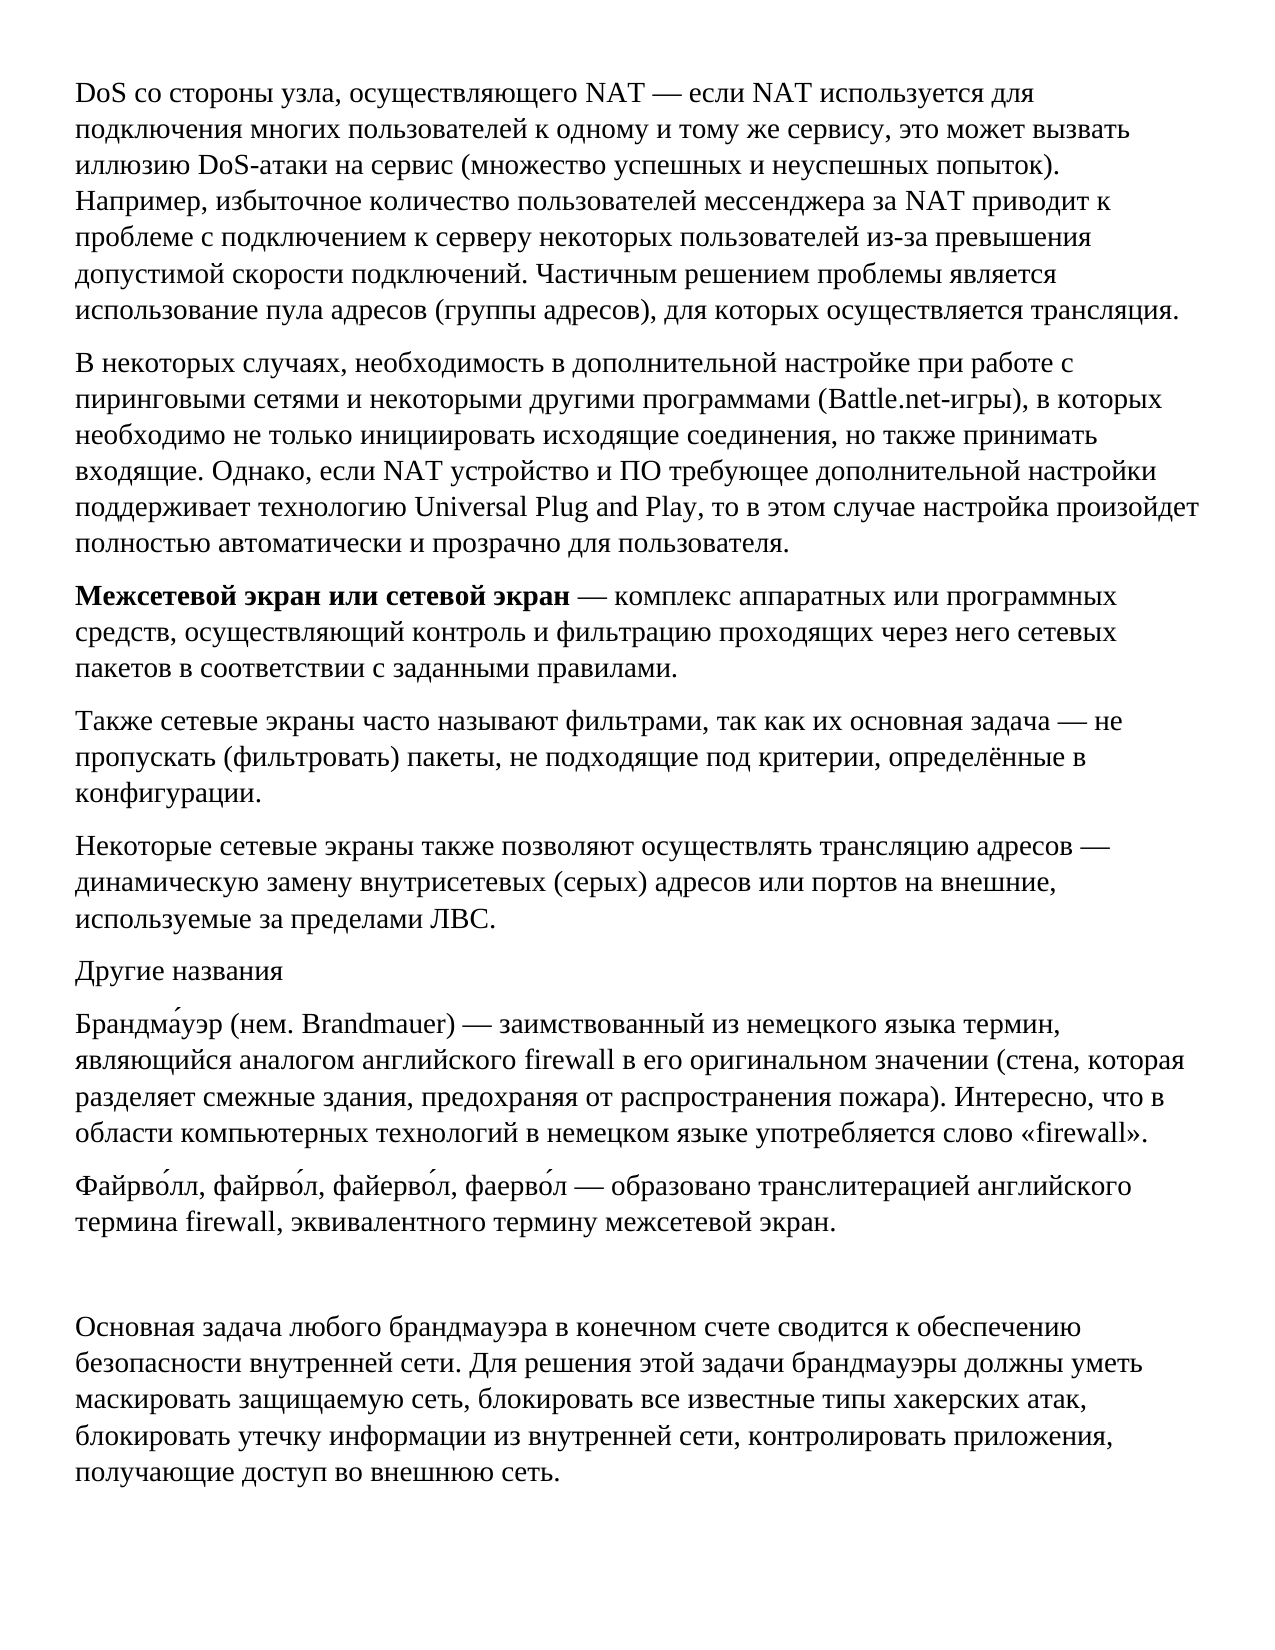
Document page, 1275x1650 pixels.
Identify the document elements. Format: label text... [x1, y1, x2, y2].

text Межсетевой экран или сетевой экран — комплекс аппаратных или программных средств, осуществляющий контроль и фильтрацию проходящих через него сетевых пакетов в соответствии с заданными правилами. [75, 578, 1200, 684]
text Другие названия [75, 953, 1200, 987]
text Также сетевые экраны часто называют фильтрами, так как их основная задача — не пропускать (фильтровать) пакеты, не подходящие под критерии, определённые в конфигурации. [75, 703, 1200, 809]
text DoS со стороны узла, осуществляющего NAT — если NAT используется для подключения многих пользователей к одному и тому же сервису, это может вызвать иллюзию DoS-атаки на сервис (множество успешных и неуспешных попыток). Например, избыточное количество пользователей мессенджера за NAT приводит к проблеме с подключением к серверу некоторых пользователей из-за превышения допустимой скорости подключений. Частичным решением проблемы является использование пула адресов (группы адресов), для которых осуществляется трансляция. [75, 75, 1200, 325]
text Основная задача любого брандмауэра в конечном счете сводится к обеспечению безопасности внутренней сети. Для решения этой задачи брандмауэры должны уметь маскировать защищаемую сеть, блокировать все известные типы хакерских атак, блокировать утечку информации из внутренней сети, контролировать приложения, получающие доступ во внешнюю сеть. [75, 1309, 1200, 1487]
text Файрво́лл, файрво́л, файерво́л, фаерво́л — образовано транслитерацией английского термина firewall, эквивалентного термину межсетевой экран. [75, 1168, 1200, 1237]
text Брандма́уэр (нем. Brandmauer) — заимствованный из немецкого языка термин, являющийся аналогом английского firewall в его оригинальном значении (стена, которая разделяет смежные здания, предохраняя от распространения пожара). Интересно, что в области компьютерных технологий в немецком языке употребляется слово «firewall». [75, 1006, 1200, 1148]
text В некоторых случаях, необходимость в дополнительной настройке при работе с пиринговыми сетями и некоторыми другими программами (Battle.net-игры), в которых необходимо не только инициировать исходящие соединения, но также принимать входящие. Однако, если NAT устройство и ПО требующее дополнительной настройки поддерживает технологию Universal Plug and Play, то в этом случае настройка произойдет полностью автоматически и прозрачно для пользователя. [75, 345, 1200, 559]
text Некоторые сетевые экраны также позволяют осуществлять трансляцию адресов — динамическую замену внутрисетевых (серых) адресов или портов на внешние, используемые за пределами ЛВС. [75, 828, 1200, 934]
